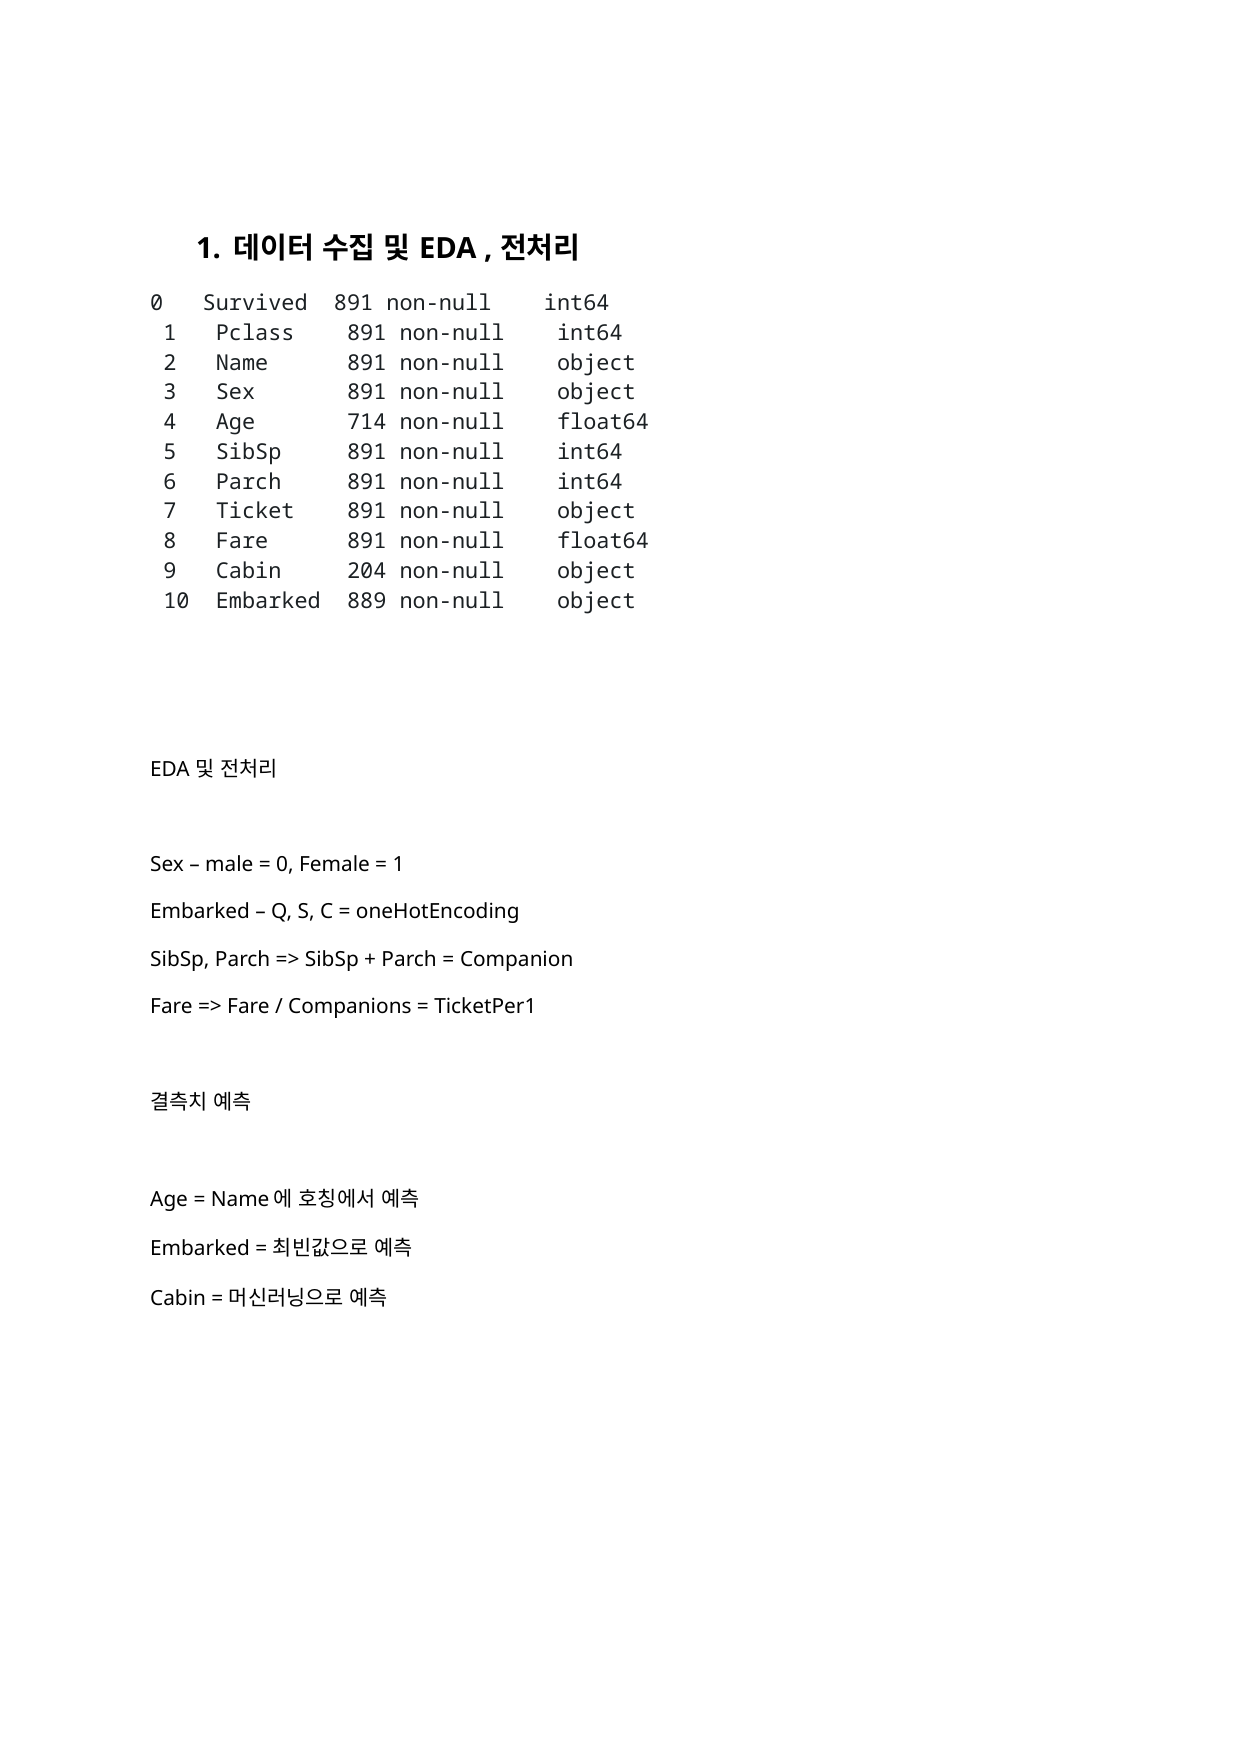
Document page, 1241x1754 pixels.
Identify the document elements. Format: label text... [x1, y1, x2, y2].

text 6 Parch 891 non-null int64 [150, 466, 1090, 495]
text Embarked = 최빈값으로 예측 [150, 1232, 1090, 1262]
text 2 Name 891 non-null object [150, 346, 1090, 376]
list 데이터 수집 및 EDA , 전처리 [196, 224, 1090, 267]
text 8 Fare 891 non-null float64 [150, 525, 1090, 555]
text EDA 및 전처리 [150, 752, 1090, 783]
text Sex – male = 0, Female = 1 [150, 849, 1090, 878]
text 3 Sex 891 non-null object [150, 376, 1090, 406]
text 1 Pclass 891 non-null int64 [150, 317, 1090, 346]
text Embarked – Q, S, C = oneHotEncoding [150, 896, 1090, 925]
text 5 SibSp 891 non-null int64 [150, 436, 1090, 466]
text 4 Age 714 non-null float64 [150, 406, 1090, 436]
text SibSp, Parch => SibSp + Parch = Companion [150, 944, 1090, 972]
text 9 Cabin 204 non-null object [150, 555, 1090, 585]
text Age = Name에 호칭에서 예측 [150, 1182, 1090, 1212]
text Cabin = 머신러닝으로 예측 [150, 1281, 1090, 1311]
text 결측치 예측 [150, 1086, 1090, 1116]
text Fare => Fare / Companions = TicketPer1 [150, 991, 1090, 1019]
text 7 Ticket 891 non-null object [150, 495, 1090, 525]
text 0 Survived 891 non-null int64 [150, 287, 1090, 317]
text 10 Embarked 889 non-null object [150, 585, 1090, 614]
